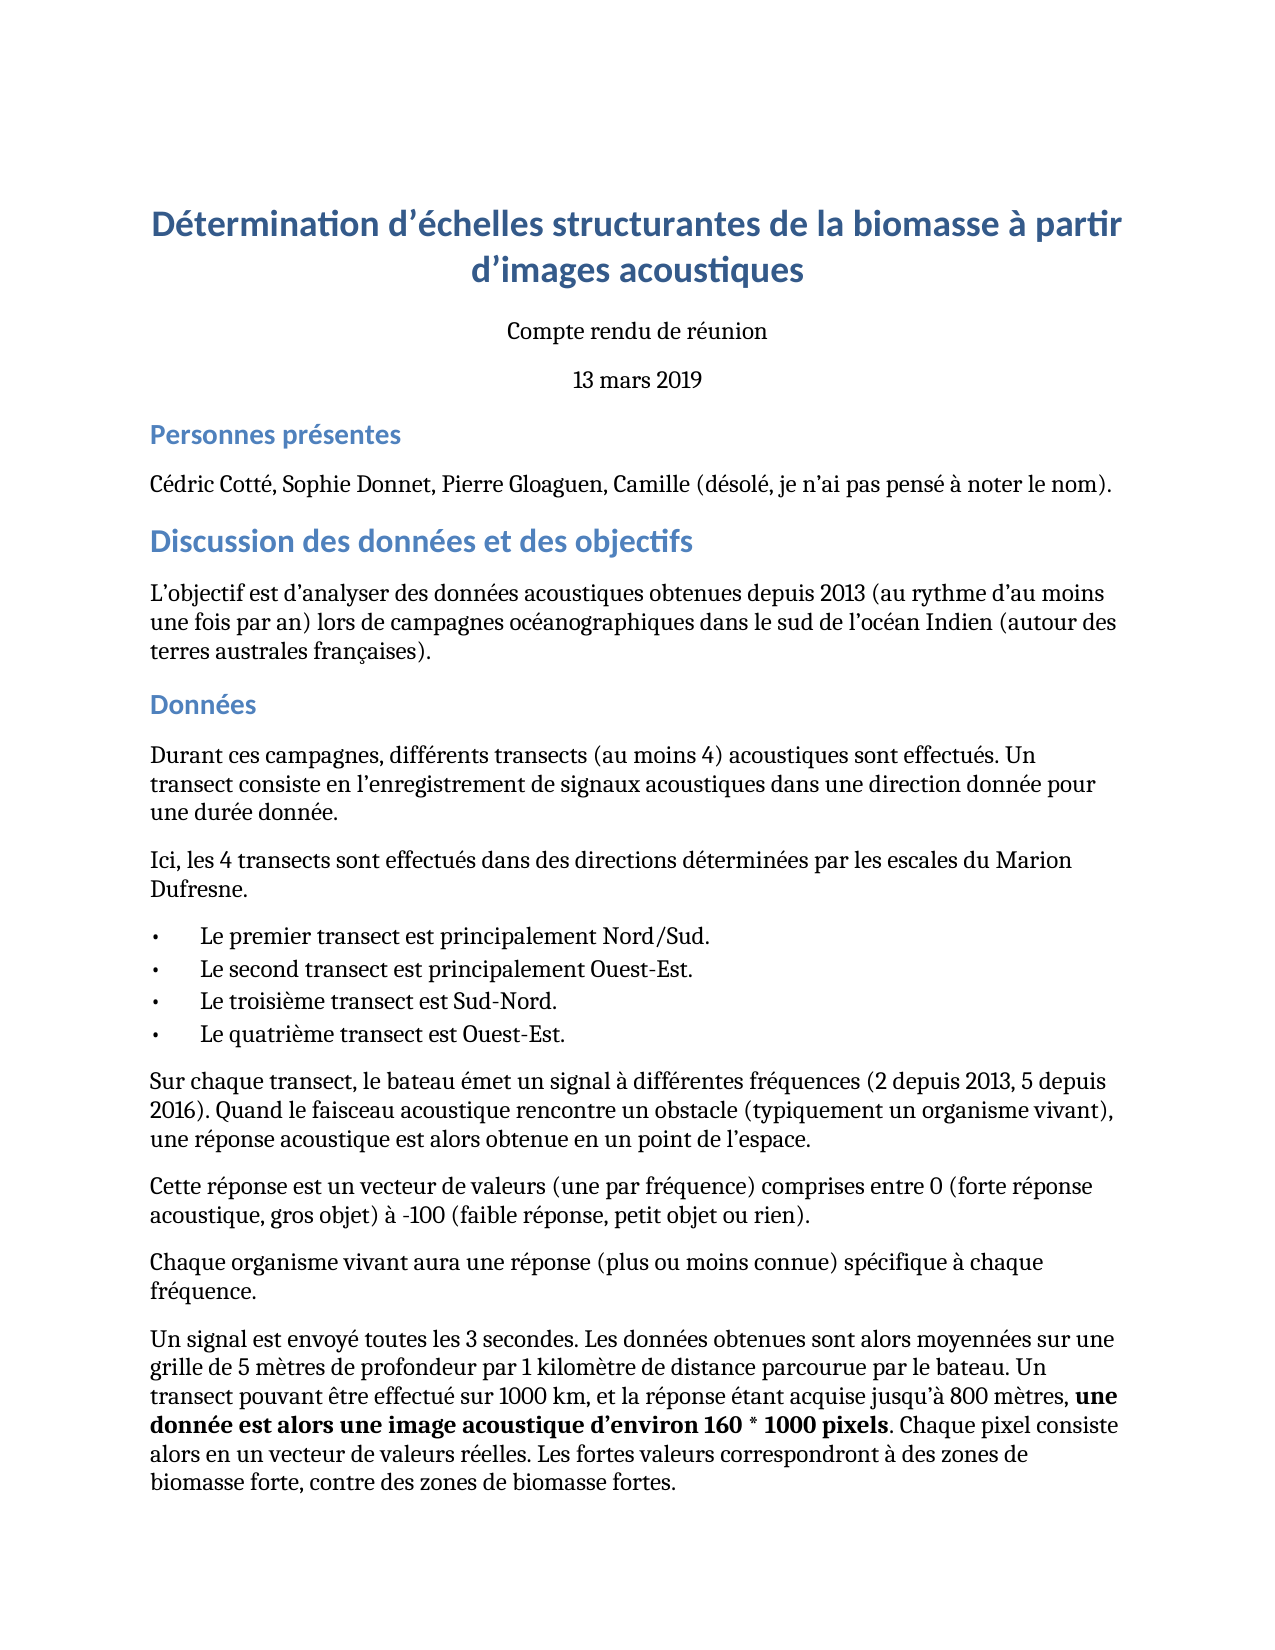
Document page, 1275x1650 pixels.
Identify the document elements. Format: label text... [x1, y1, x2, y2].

subtitle Données [150, 686, 1125, 722]
text 13 mars 2019 [150, 366, 1125, 395]
text Chaque organisme vivant aura une réponse (plus ou moins connue) spécifique à chaque fréquence. [150, 1248, 1125, 1306]
text Ici, les 4 transects sont effectués dans des directions déterminées par les escales du Marion Dufresne. [150, 846, 1125, 903]
text Cédric Cotté, Sophie Donnet, Pierre Gloaguen, Camille (désolé, je n’ai pas pensé à noter le nom). [150, 470, 1125, 499]
text Durant ces campagnes, différents transects (au moins 4) acoustiques sont effectués. Un transect consiste en l’enregistrement de signaux acoustiques dans une direction donnée pour une durée donnée. [150, 741, 1125, 827]
list Le second transect est principalement Ouest-Est. [150, 954, 1125, 983]
text L’objectif est d’analyser des données acoustiques obtenues depuis 2013 (au rythme d’au moins une fois par an) lors de campagnes océanographiques dans le sud de l’océan Indien (autour des terres australes françaises). [150, 579, 1125, 666]
list Le quatrième transect est Ouest-Est. [150, 1019, 1125, 1048]
text Cette réponse est un vecteur de valeurs (une par fréquence) comprises entre 0 (forte réponse acoustique, gros objet) à -100 (faible réponse, petit objet ou rien). [150, 1172, 1125, 1229]
list Le premier transect est principalement Nord/Sud. [150, 922, 1125, 951]
subtitle Discussion des données et des objectifs [150, 520, 1125, 561]
text Un signal est envoyé toutes les 3 secondes. Les données obtenues sont alors moyennées sur une grille de 5 mètres de profondeur par 1 kilomètre de distance parcourue par le bateau. Un transect pouvant être effectué sur 1000 km, et la réponse étant acquise jusqu’à 800 mètres, une donnée est alors une image acoustique d’environ 160 * 1000 pixels. Chaque pixel consiste alors en un vecteur de valeurs réelles. Les fortes valeurs correspondront à des zones de biomasse forte, contre des zones de biomasse fortes. [150, 1324, 1125, 1497]
title Détermination d’échelles structurantes de la biomasse à partir d’images acoustiques [150, 200, 1125, 292]
text Compte rendu de réunion [150, 317, 1125, 345]
subtitle Personnes présentes [150, 416, 1125, 451]
text Sur chaque transect, le bateau émet un signal à différentes fréquences (2 depuis 2013, 5 depuis 2016). Quand le faisceau acoustique rencontre un obstacle (typiquement un organisme vivant), une réponse acoustique est alors obtenue en un point de l’espace. [150, 1067, 1125, 1153]
list Le troisième transect est Sud-Nord. [150, 987, 1125, 1016]
